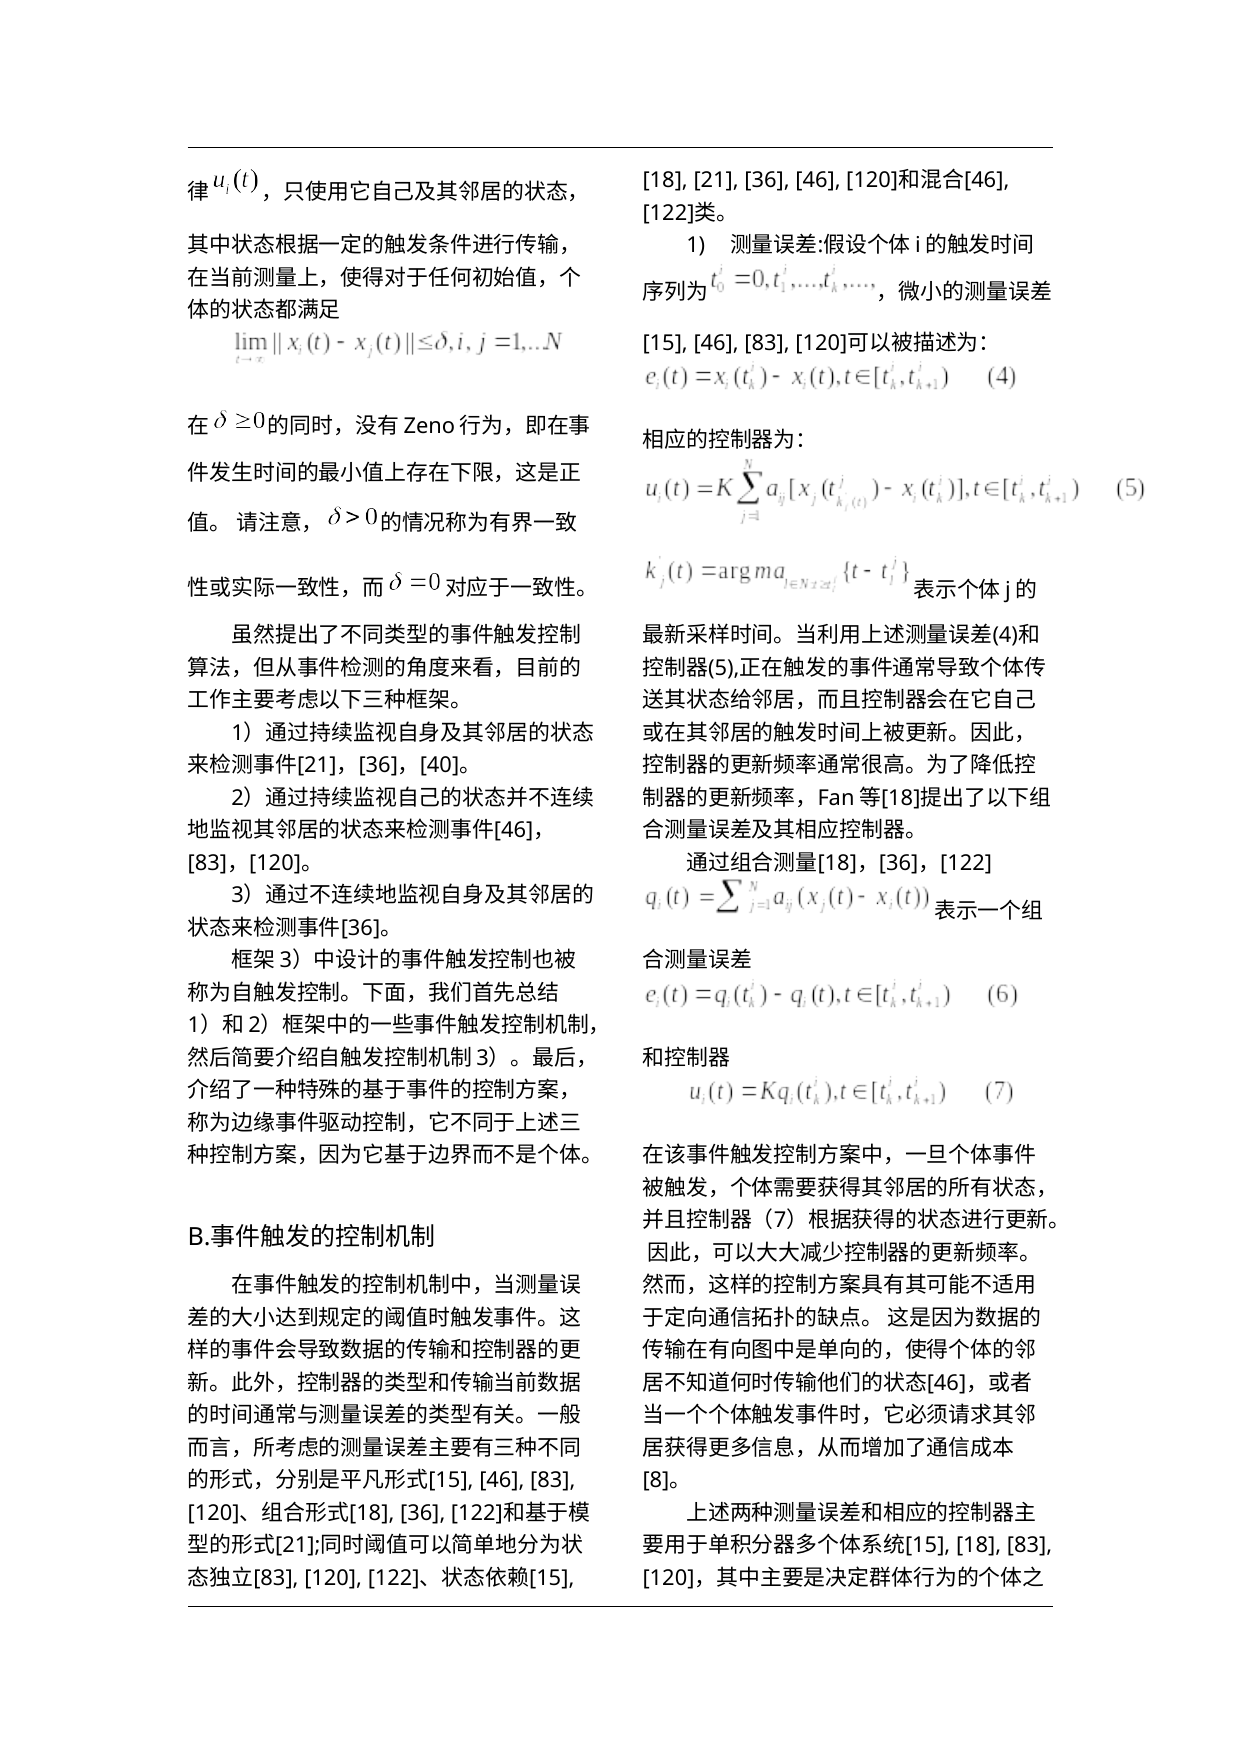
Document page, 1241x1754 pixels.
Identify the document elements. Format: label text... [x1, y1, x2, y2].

list 表示个体j的最新采样时间。当利用上述测量误差(4)和控制器(5),正在触发的事件通常导致个体传送其状态给邻居，而且控制器会在它自己或在其邻居的触发时间上被更新。因此，控制器的更新频率通常很高。为了降低控制器的更新频率，Fan等[18]提出了以下组合测量误差及其相应控制器。 [642, 454, 1053, 844]
list 3）通过不连续地监视自身及其邻居的状态来检测事件[36]。 [187, 877, 598, 942]
list 1）通过持续监视自身及其邻居的状态来检测事件[21]，[36]，[40]。 [187, 714, 598, 779]
list 虽然提出了不同类型的事件触发控制算法，但从事件检测的角度来看，目前的工作主要考虑以下三种框架。 [187, 617, 598, 714]
list 通过组合测量[18]，[36]，[122] 表示一个组合测量误差 [642, 844, 1053, 1039]
list 在的同时，没有Zeno行为，即在事件发生时间的最小值上存在下限，这是正值。 请注意，的情况称为有界一致性或实际一致性，而对应于一致性。 [187, 389, 598, 617]
list 上述两种测量误差和相应的控制器主要用于单积分器多个体系统[15], [18], [83], [120]，其中主要是决定群体行为的个体之间的通信。然而，对于一般的线性多个体系统，考虑到每个个体的自动力学影响，提出了一种基于模型的测量误差[21]。基于模型的测量误差可以建模如下: [642, 1494, 1053, 1592]
list 在这种设置下，事件触发的控制问题可以表述如下：为每个个体i设计一个控制律，只使用它自己及其邻居的状态，其中状态根据一定的触发条件进行传输，在当前测量上，使得对于任何初始值，个体的状态都满足 [187, 162, 598, 324]
list 2）通过持续监视自己的状态并不连续地监视其邻居的状态来检测事件[46]，[83]，[120]。 [187, 779, 598, 877]
list 在事件触发的控制机制中，当测量误差的大小达到规定的阈值时触发事件。这样的事件会导致数据的传输和控制器的更新。此外，控制器的类型和传输当前数据的时间通常与测量误差的类型有关。一般而言，所考虑的测量误差主要有三种不同的形式，分别是平凡形式[15], [46], [83], [120]、组合形式[18], [36], [122]和基于模型的形式[21];同时阈值可以简单地分为状态独立[83], [120], [122]、状态依赖[15], [18], [21], [36], [46], [120]和混合[46], [122]类。 [642, 162, 1053, 227]
list 测量误差:假设个体i的触发时间序列为，微小的测量误差[15], [46], [83], [120]可以被描述为： [642, 227, 1053, 357]
list 相应的控制器为： [642, 422, 1053, 454]
list 框架3）中设计的事件触发控制也被称为自触发控制。下面，我们首先总结1）和2）框架中的一些事件触发控制机制，然后简要介绍自触发控制机制3）。最后，介绍了一种特殊的基于事件的控制方案，称为边缘事件驱动控制，它不同于上述三种控制方案，因为它基于边界而不是个体。 [187, 942, 598, 1169]
list 在该事件触发控制方案中，一旦个体事件被触发，个体需要获得其邻居的所有状态，并且控制器（7）根据获得的状态进行更新。 因此，可以大大减少控制器的更新频率。 然而，这样的控制方案具有其可能不适用于定向通信拓扑的缺点。 这是因为数据的传输在有向图中是单向的，使得个体的邻居不知道何时传输他们的状态[46]，或者当一个个体触发事件时，它必须请求其邻居获得更多信息，从而增加了通信成本[8]。 [642, 1137, 1053, 1494]
list 在事件触发的控制机制中，当测量误差的大小达到规定的阈值时触发事件。这样的事件会导致数据的传输和控制器的更新。此外，控制器的类型和传输当前数据的时间通常与测量误差的类型有关。一般而言，所考虑的测量误差主要有三种不同的形式，分别是平凡形式[15], [46], [83], [120]、组合形式[18], [36], [122]和基于模型的形式[21];同时阈值可以简单地分为状态独立[83], [120], [122]、状态依赖[15], [18], [21], [36], [46], [120]和混合[46], [122]类。 [187, 1267, 598, 1592]
list B.事件触发的控制机制 [187, 1202, 598, 1267]
list 和控制器 [642, 1039, 1053, 1072]
